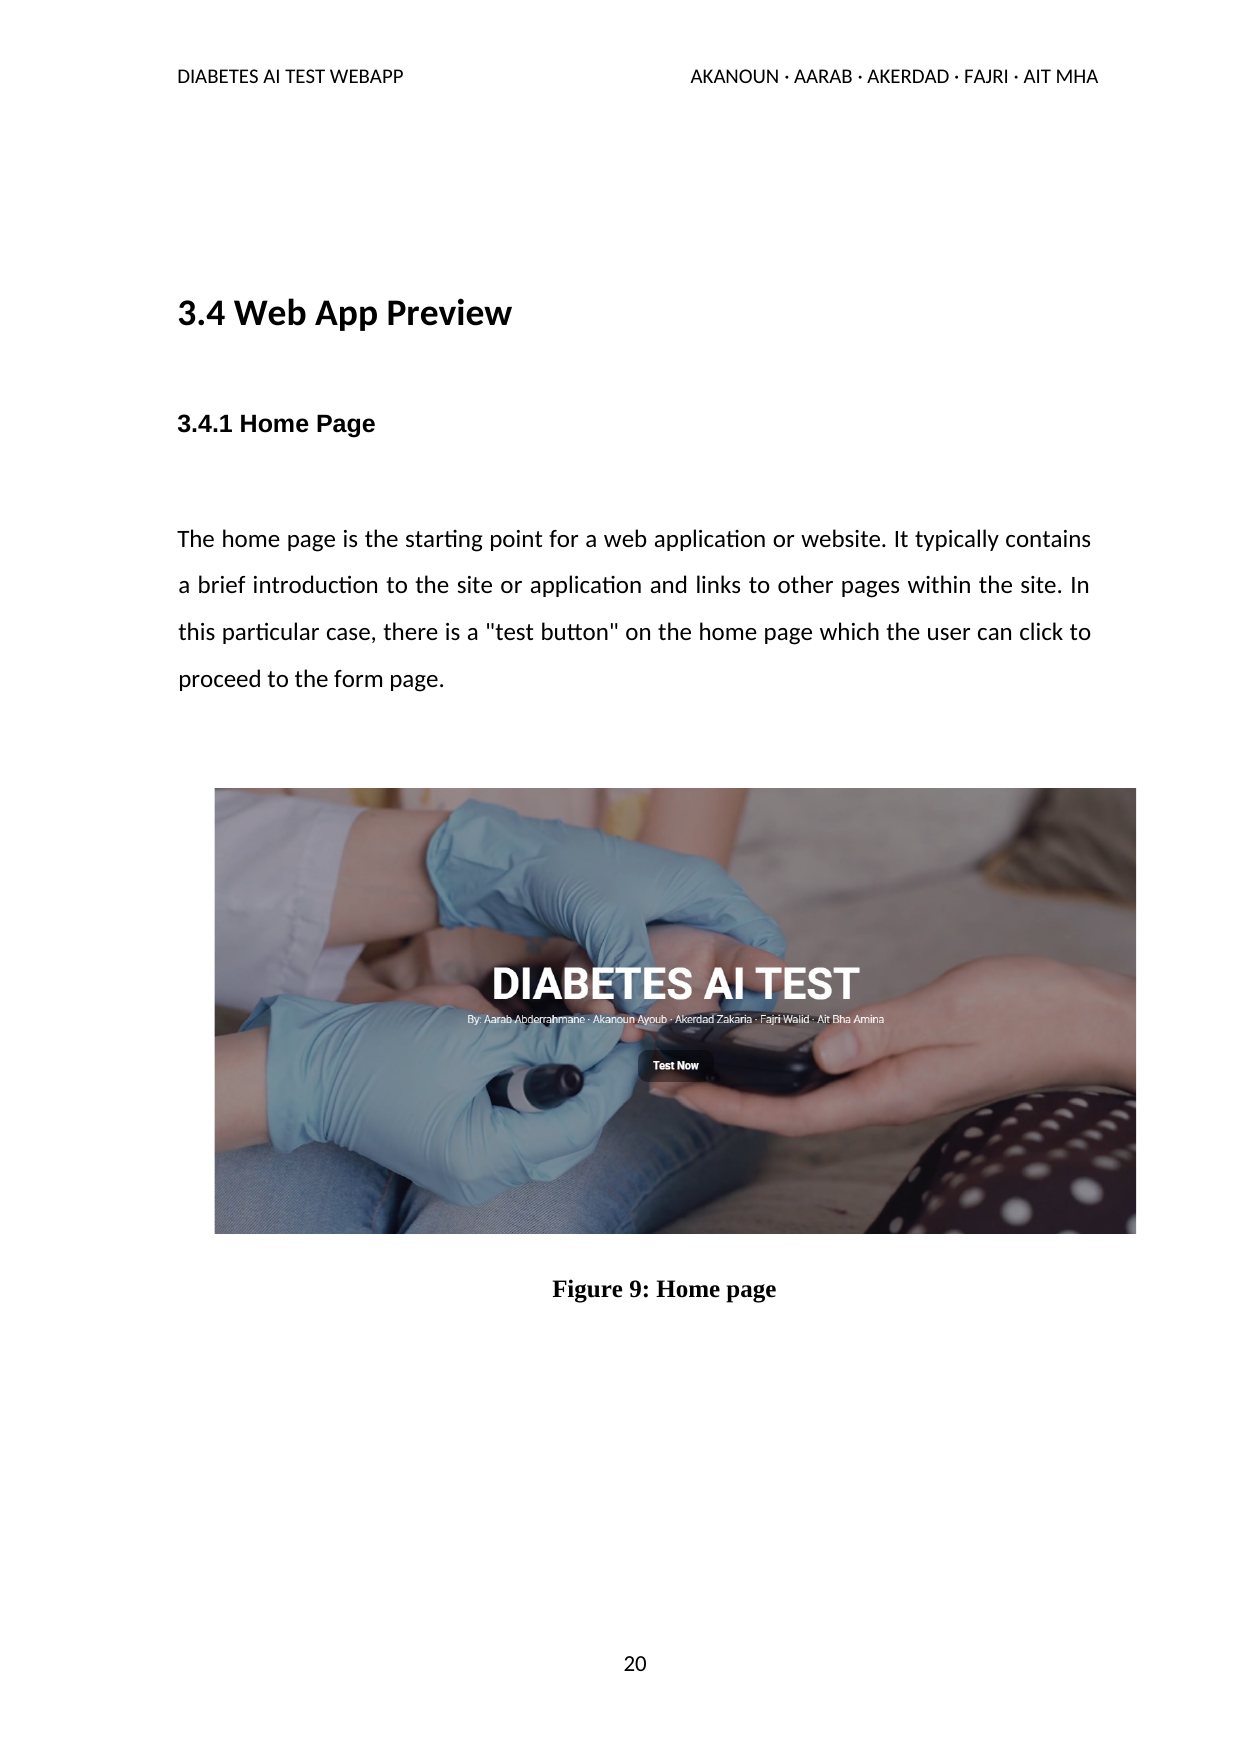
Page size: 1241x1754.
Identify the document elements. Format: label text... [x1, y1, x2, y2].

text Figure 9: Home page [483, 1274, 1098, 1303]
subtitle 3.4 Web App Preview [177, 289, 1098, 335]
subtitle 3.4.1 Home Page [177, 409, 1098, 438]
picture [214, 788, 1137, 1234]
text The home page is the starting point for a web application or website. It typically contains a brief introduction to the site or application and links to other pages within the site. In this particular case, there is a "test button" on the home page which the user can click to proceed to the form page. [177, 523, 1092, 693]
